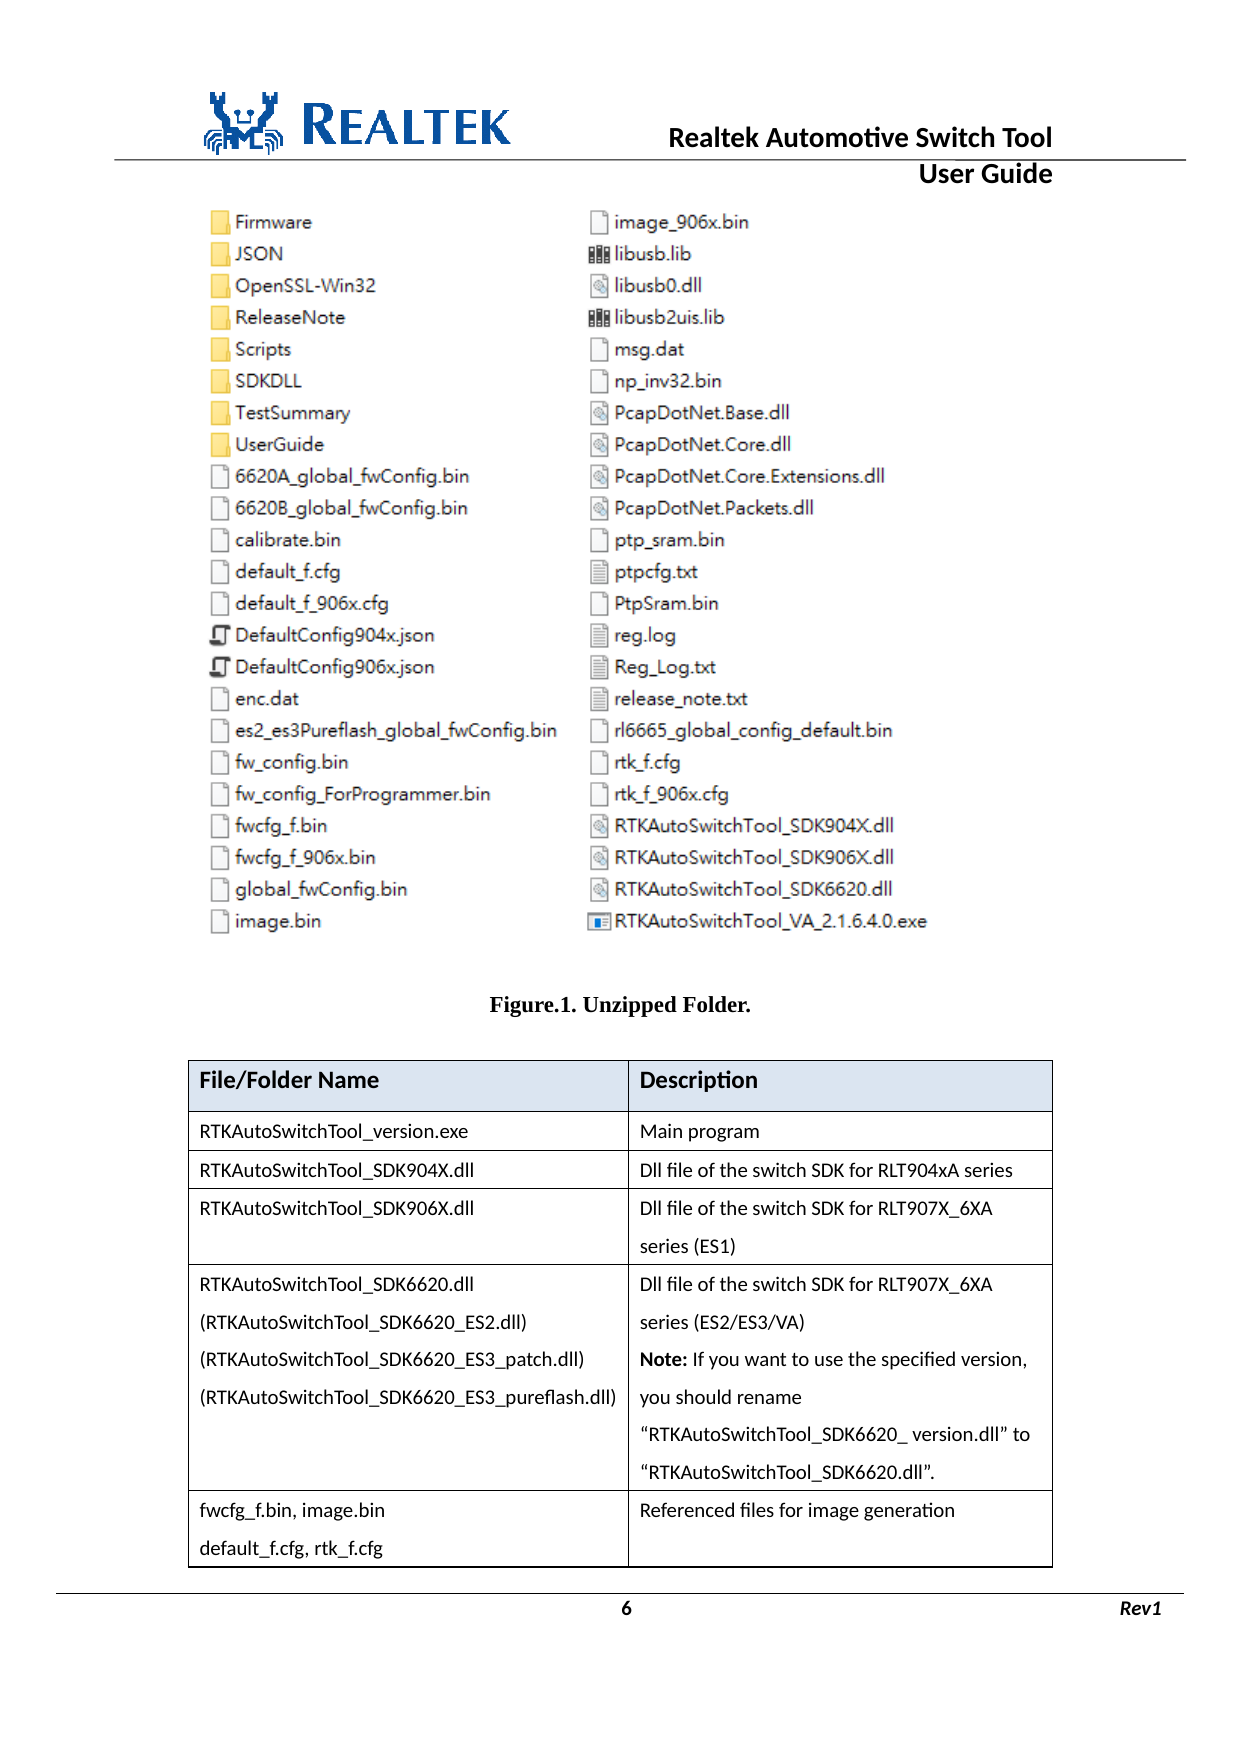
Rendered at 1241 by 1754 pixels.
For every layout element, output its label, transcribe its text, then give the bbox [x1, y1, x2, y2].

table_cell RTKAutoSwitchTool_version.exe [189, 1112, 628, 1150]
table_header File/Folder Name [189, 1061, 628, 1111]
table_cell Main program [629, 1112, 1052, 1150]
picture [187, 197, 1053, 958]
table_cell RTKAutoSwitchTool_SDK904X.dll [189, 1151, 628, 1188]
table_cell RTKAutoSwitchTool_SDK6620.dll (RTKAutoSwitchTool_SDK6620_ES2.dll) (RTKAutoSwitchTool_SDK6620_ES3_patch.dll) (RTKAutoSwitchTool_SDK6620_ES3_pureflash.dll) [189, 1265, 628, 1490]
picture [200, 91, 526, 159]
table_cell fwcfg_f.bin, image.bin default_f.cfg, rtk_f.cfg fwcfg_f_906x.bin, image_906x.bin default_f_906x.cfg, rtk_f_906x.cfg [189, 1491, 628, 1566]
table_cell Referenced files for image generation [629, 1491, 1052, 1566]
table_cell RTKAutoSwitchTool_SDK906X.dll [189, 1189, 628, 1264]
text Figure.1. Unzipped Folder. [187, 985, 1053, 1023]
table_cell Dll file of the switch SDK for RLT904xA series [629, 1151, 1052, 1188]
table_cell Dll file of the switch SDK for RLT907X_6XA series (ES1) [629, 1189, 1052, 1264]
table_cell Dll file of the switch SDK for RLT907X_6XA series (ES2/ES3/VA) Note: If you want to use the specified version, you should rename “RTKAutoSwitchTool_SDK6620_ version.dll” to “RTKAutoSwitchTool_SDK6620.dll”. [629, 1265, 1052, 1490]
table_header Description [629, 1061, 1052, 1111]
